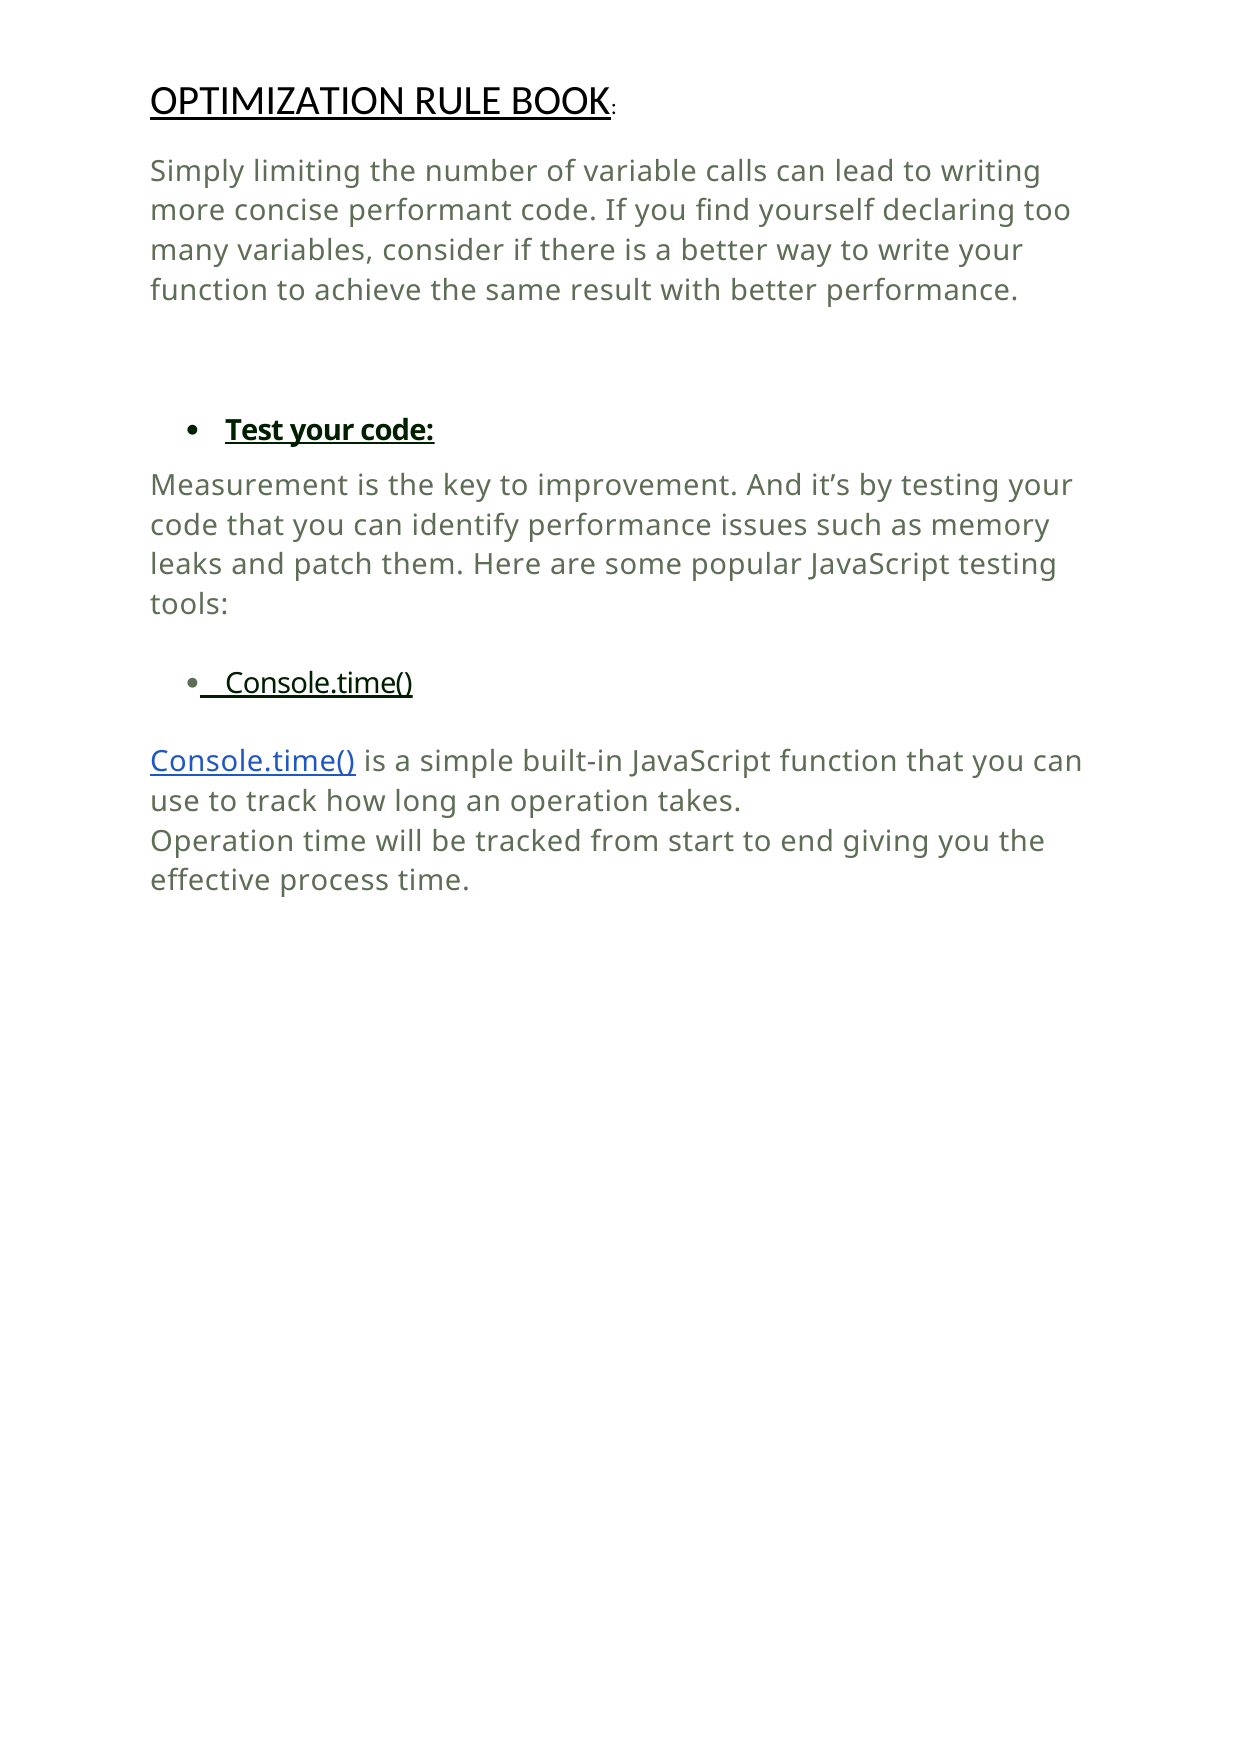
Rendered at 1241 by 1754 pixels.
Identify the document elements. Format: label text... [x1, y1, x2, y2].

text Operation time will be tracked from start to end giving you the effective process time. [470, 820, 1090, 899]
subtitle Test your code: [187, 387, 1090, 448]
text Console.time() is a simple built-in JavaScript function that you can use to track how long an operation takes. [150, 741, 1090, 820]
list Console.time() [187, 662, 1090, 702]
text Measurement is the key to improvement. And it’s by testing your code that you can identify performance issues such as memory leaks and patch them. Here are some popular JavaScript testing tools: [150, 464, 1090, 623]
text Simply limiting the number of variable calls can lead to writing more concise performant code. If you find yourself declaring too many variables, consider if there is a better way to write your function to achieve the same result with better performance. [150, 150, 1090, 309]
